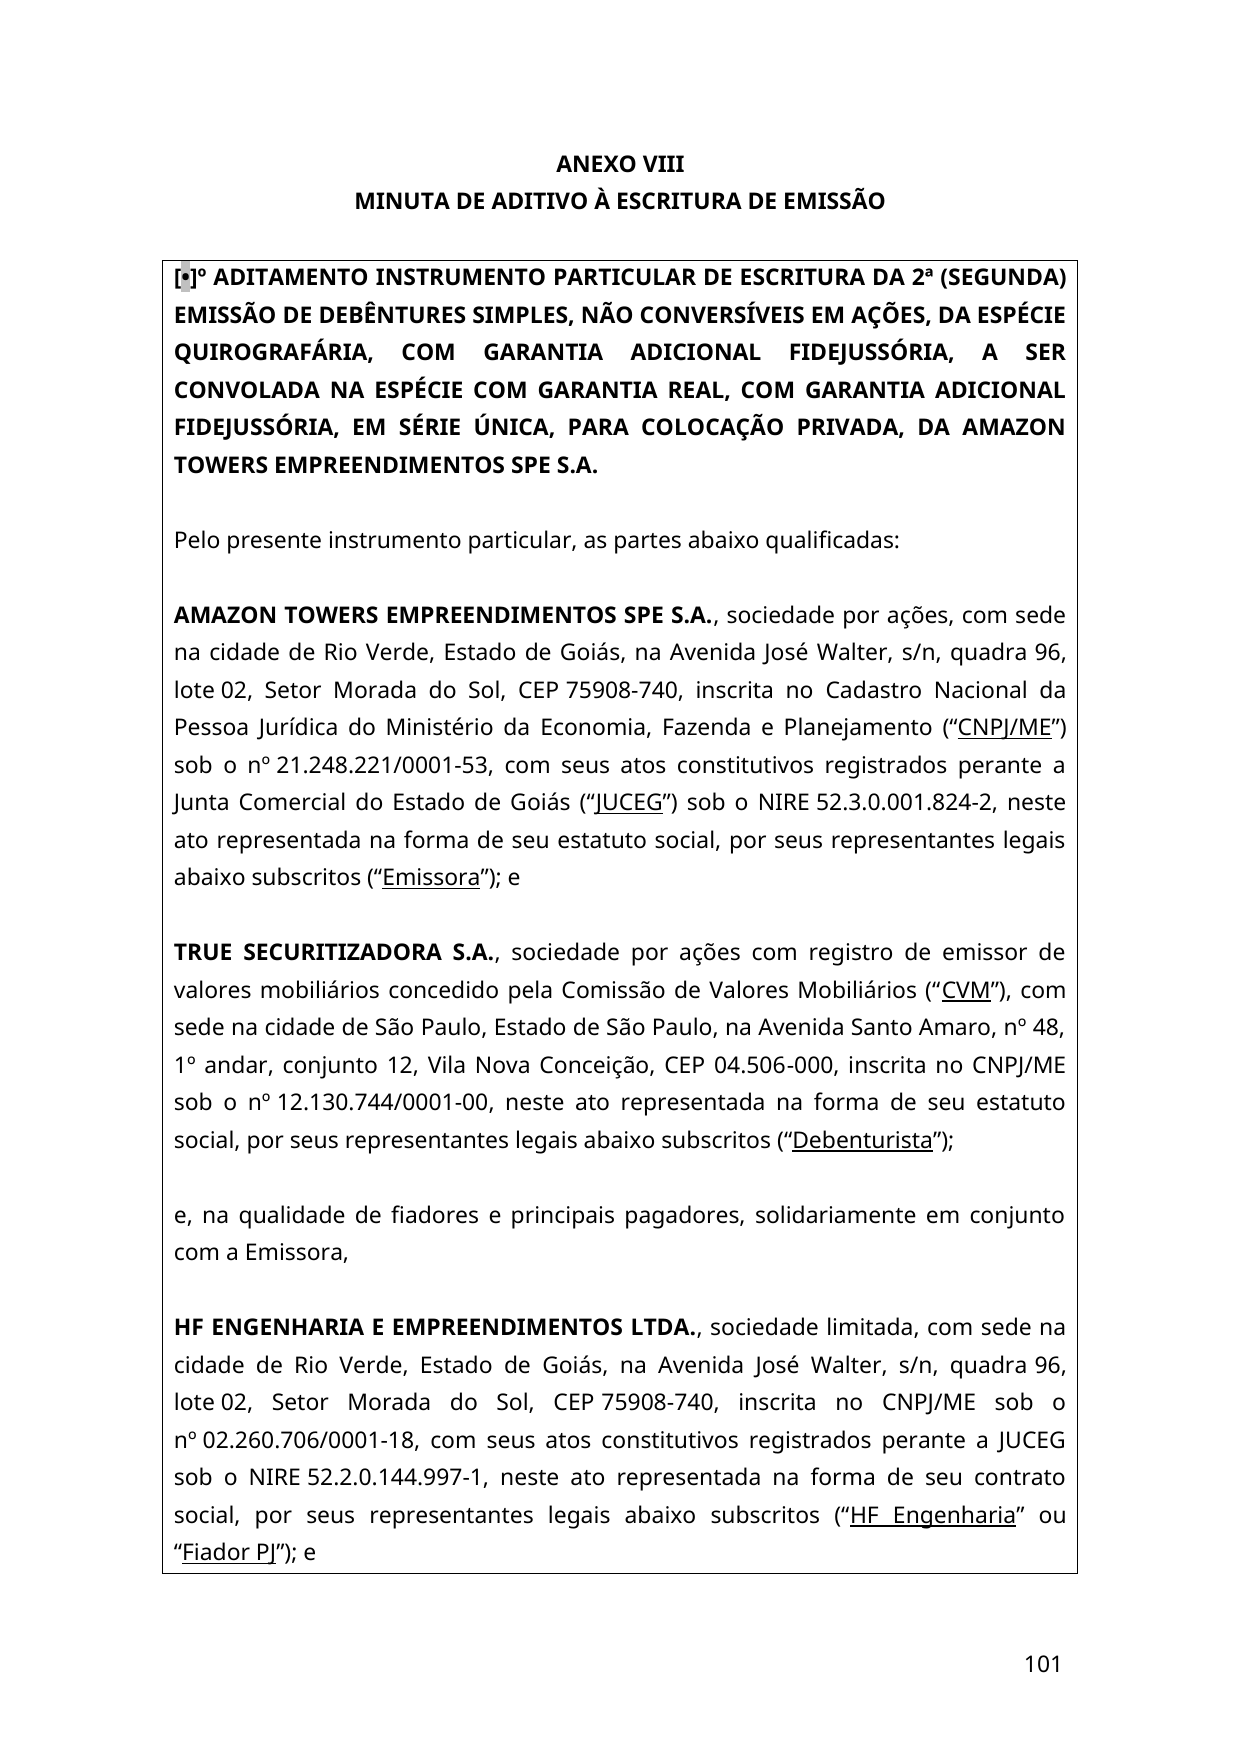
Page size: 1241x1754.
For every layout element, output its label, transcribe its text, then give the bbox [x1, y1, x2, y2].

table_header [163, 261, 1077, 1573]
list MINUTA DE ADITIVO À ESCRITURA DE EMISSÃO [177, 185, 1063, 216]
list ANEXO VIII [177, 148, 1063, 179]
